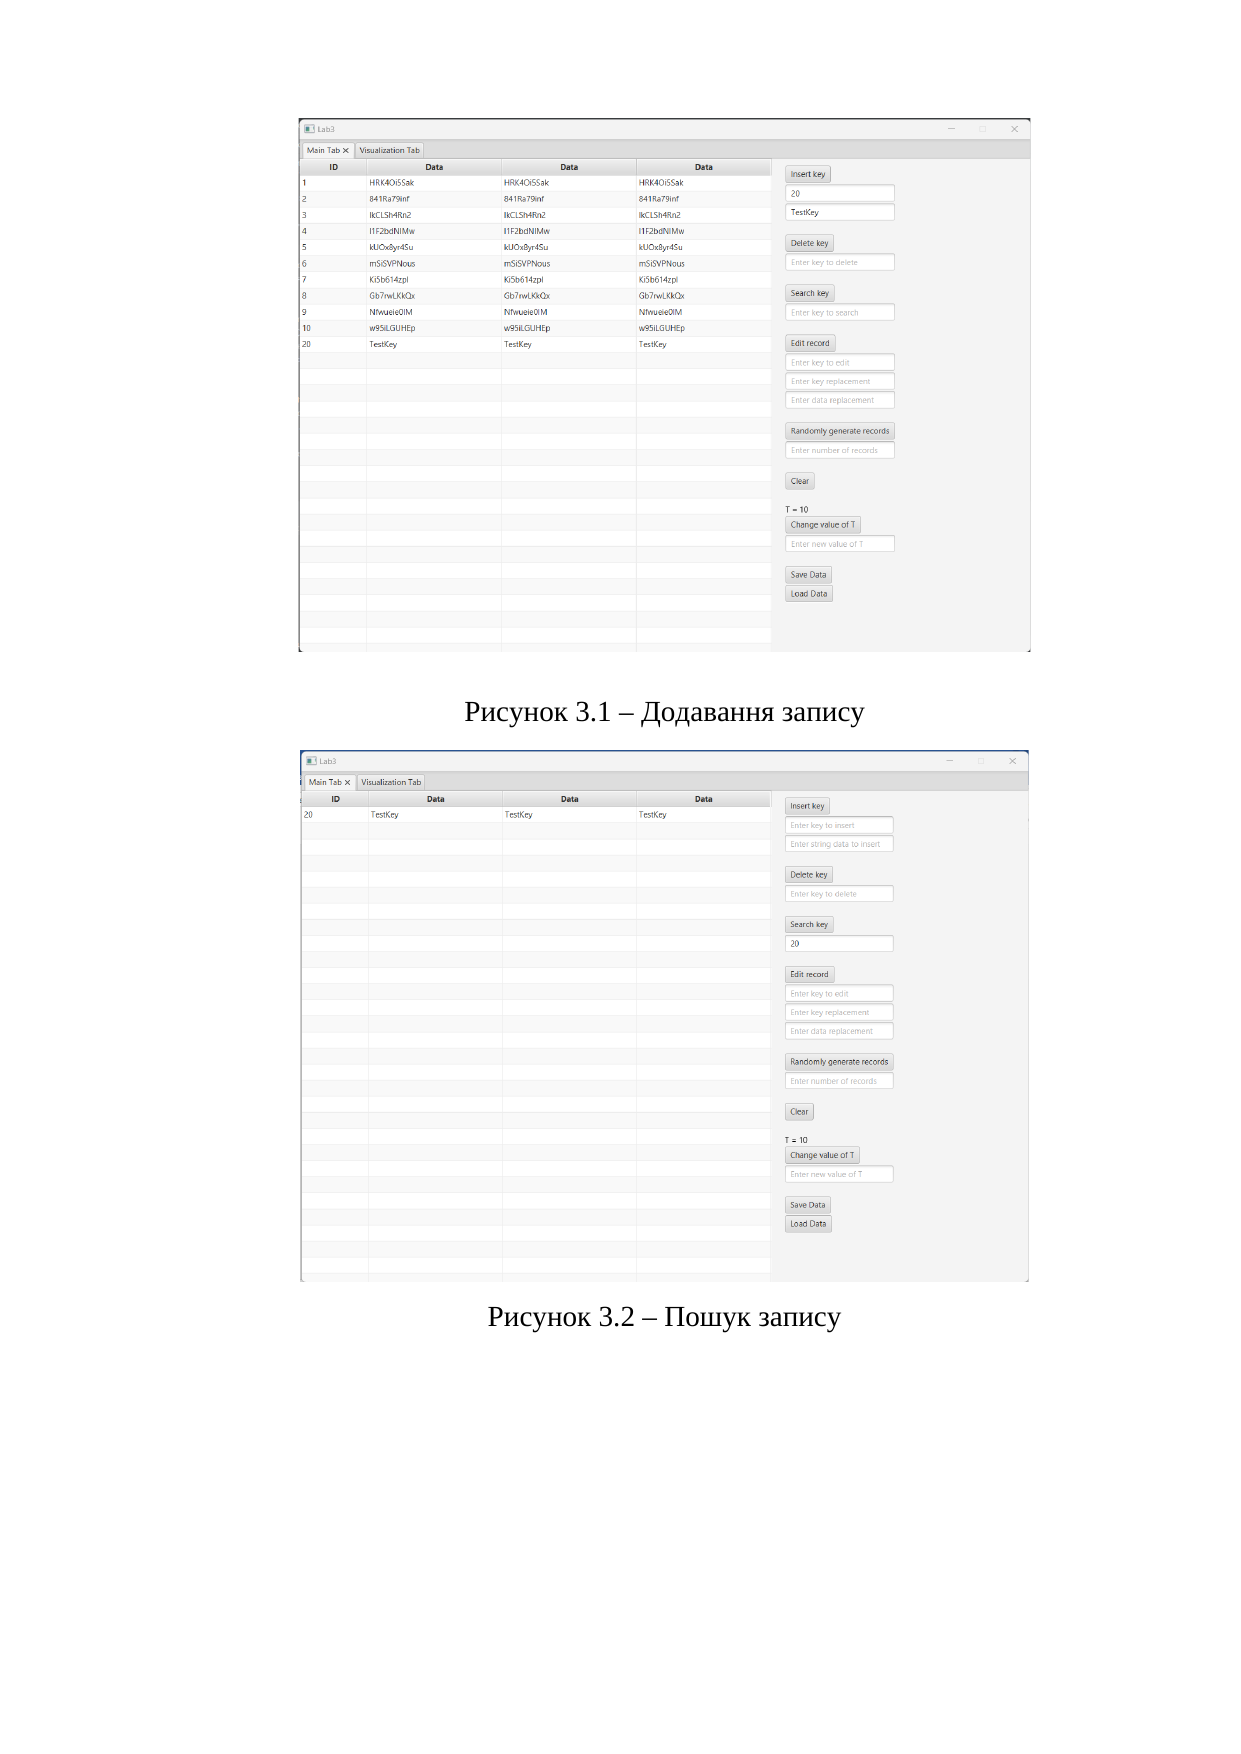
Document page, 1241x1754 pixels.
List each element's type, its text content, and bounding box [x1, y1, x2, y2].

text Рисунок 3.2 – Пошук запису [177, 1299, 1152, 1332]
picture [298, 118, 1031, 652]
picture [300, 750, 1029, 1282]
text Рисунок 3.1 – Додавання запису [177, 694, 1152, 727]
